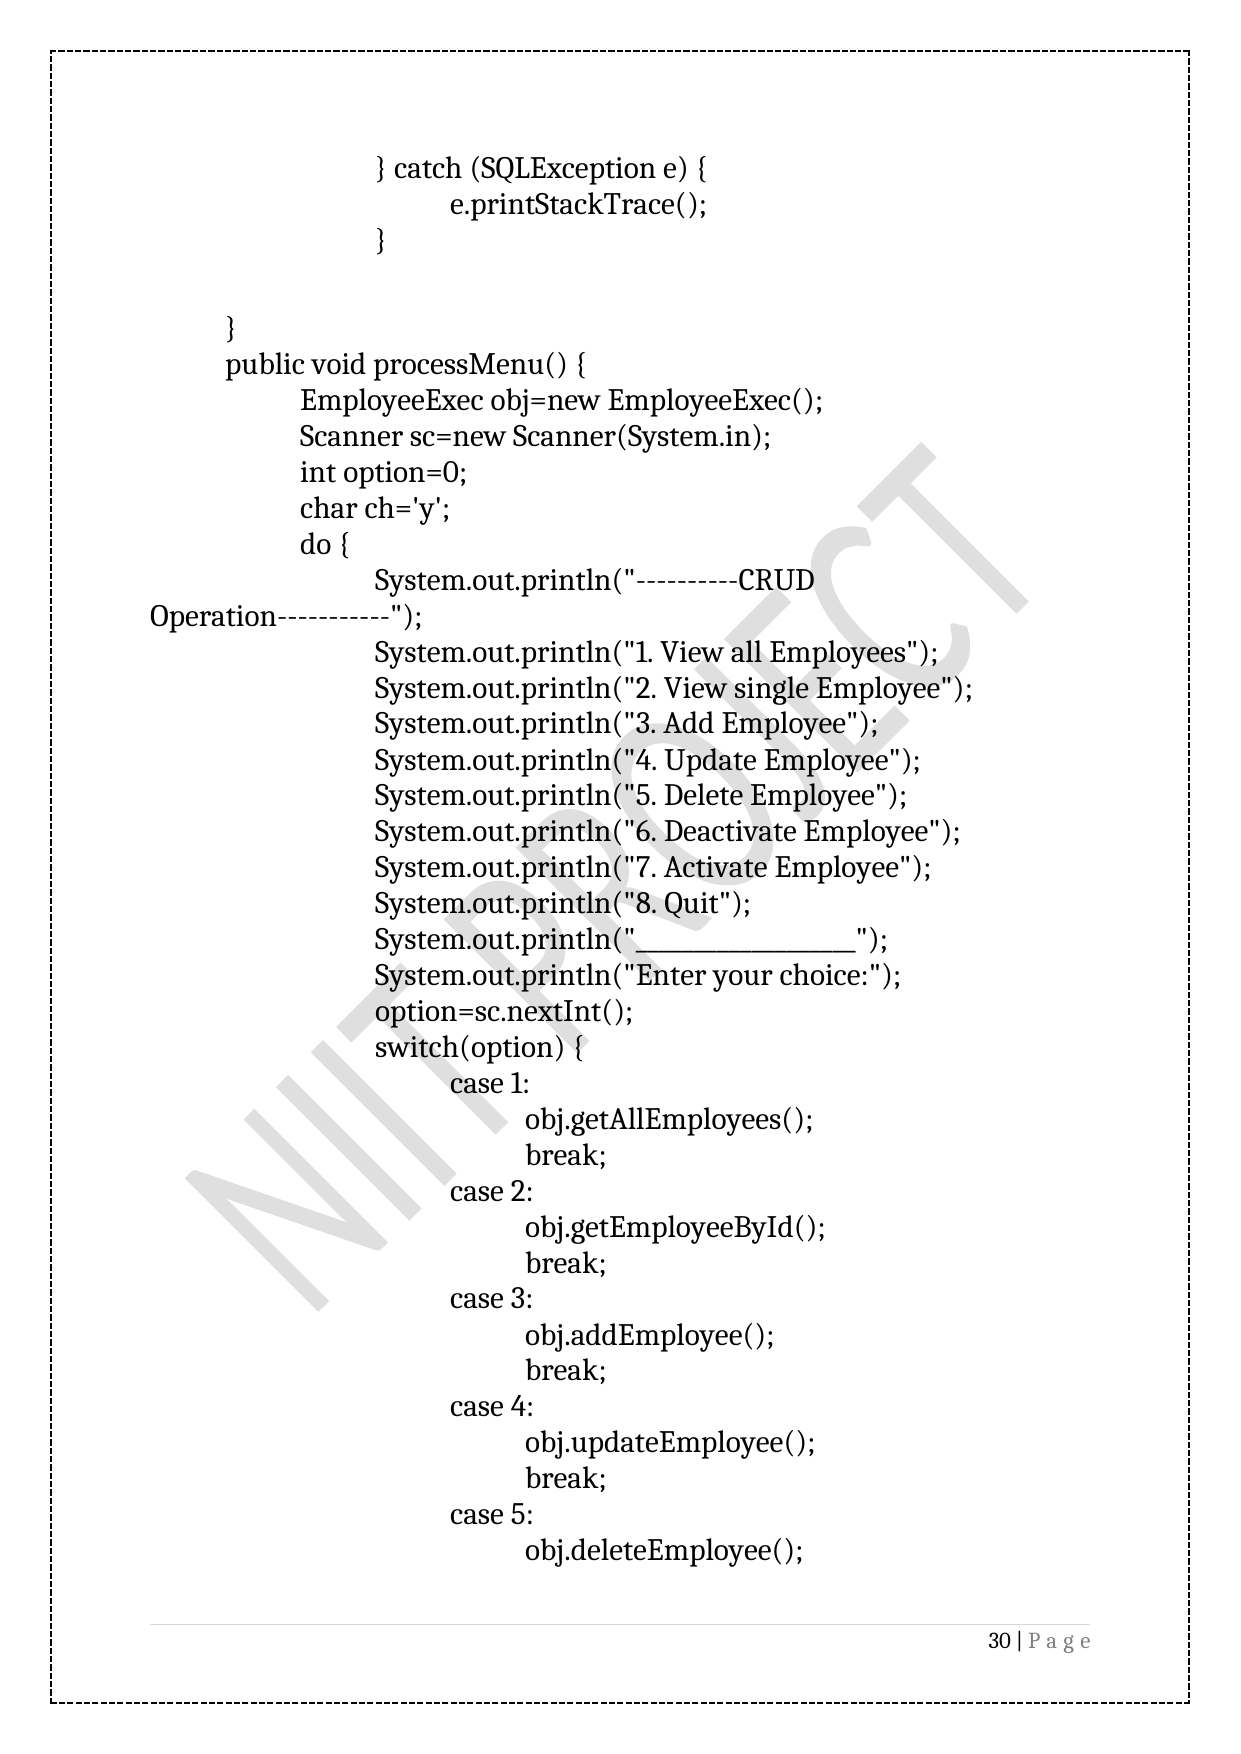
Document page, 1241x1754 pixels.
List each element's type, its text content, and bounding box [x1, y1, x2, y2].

text System.out.println("2. View single Employee"); [150, 670, 1090, 706]
text System.out.println("8. Quit"); [150, 886, 1090, 921]
text int option=0; [150, 454, 1090, 490]
text EmployeeExec obj=new EmployeeExec(); [150, 382, 1090, 418]
text case 4: [150, 1389, 1090, 1424]
text char ch='y'; [150, 490, 1090, 526]
text System.out.println("1. View all Employees"); [150, 634, 1090, 670]
text System.out.println("___________________"); [150, 921, 1090, 957]
text obj.getEmployeeById(); [150, 1209, 1090, 1245]
text break; [150, 1353, 1090, 1389]
text e.printStackTrace(); [150, 186, 1090, 222]
text System.out.println("3. Add Employee"); [150, 706, 1090, 742]
text } catch (SQLException e) { [150, 150, 1090, 186]
text System.out.println("5. Delete Employee"); [150, 778, 1090, 814]
text } [150, 311, 1090, 346]
text obj.addEmployee(); [150, 1317, 1090, 1353]
text option=sc.nextInt(); [150, 993, 1090, 1029]
text case 2: [150, 1173, 1090, 1209]
text obj.getAllEmployees(); [150, 1101, 1090, 1137]
text System.out.println("----------CRUD Operation-----------"); [150, 562, 1090, 634]
text case 5: [150, 1496, 1090, 1532]
text System.out.println("4. Update Employee"); [150, 742, 1090, 778]
text Scanner sc=new Scanner(System.in); [150, 418, 1090, 454]
text obj.updateEmployee(); [150, 1424, 1090, 1461]
text System.out.println("7. Activate Employee"); [150, 849, 1090, 886]
text case 1: [150, 1065, 1090, 1101]
text break; [150, 1245, 1090, 1281]
text System.out.println("6. Deactivate Employee"); [150, 814, 1090, 849]
text System.out.println("Enter your choice:"); [150, 957, 1090, 993]
text do { [150, 526, 1090, 562]
text case 3: [150, 1281, 1090, 1317]
text break; [150, 1137, 1090, 1173]
text obj.deleteEmployee(); [150, 1532, 1090, 1568]
text } [150, 222, 1090, 258]
text switch(option) { [150, 1029, 1090, 1065]
text break; [150, 1461, 1090, 1496]
text public void processMenu() { [150, 346, 1090, 382]
